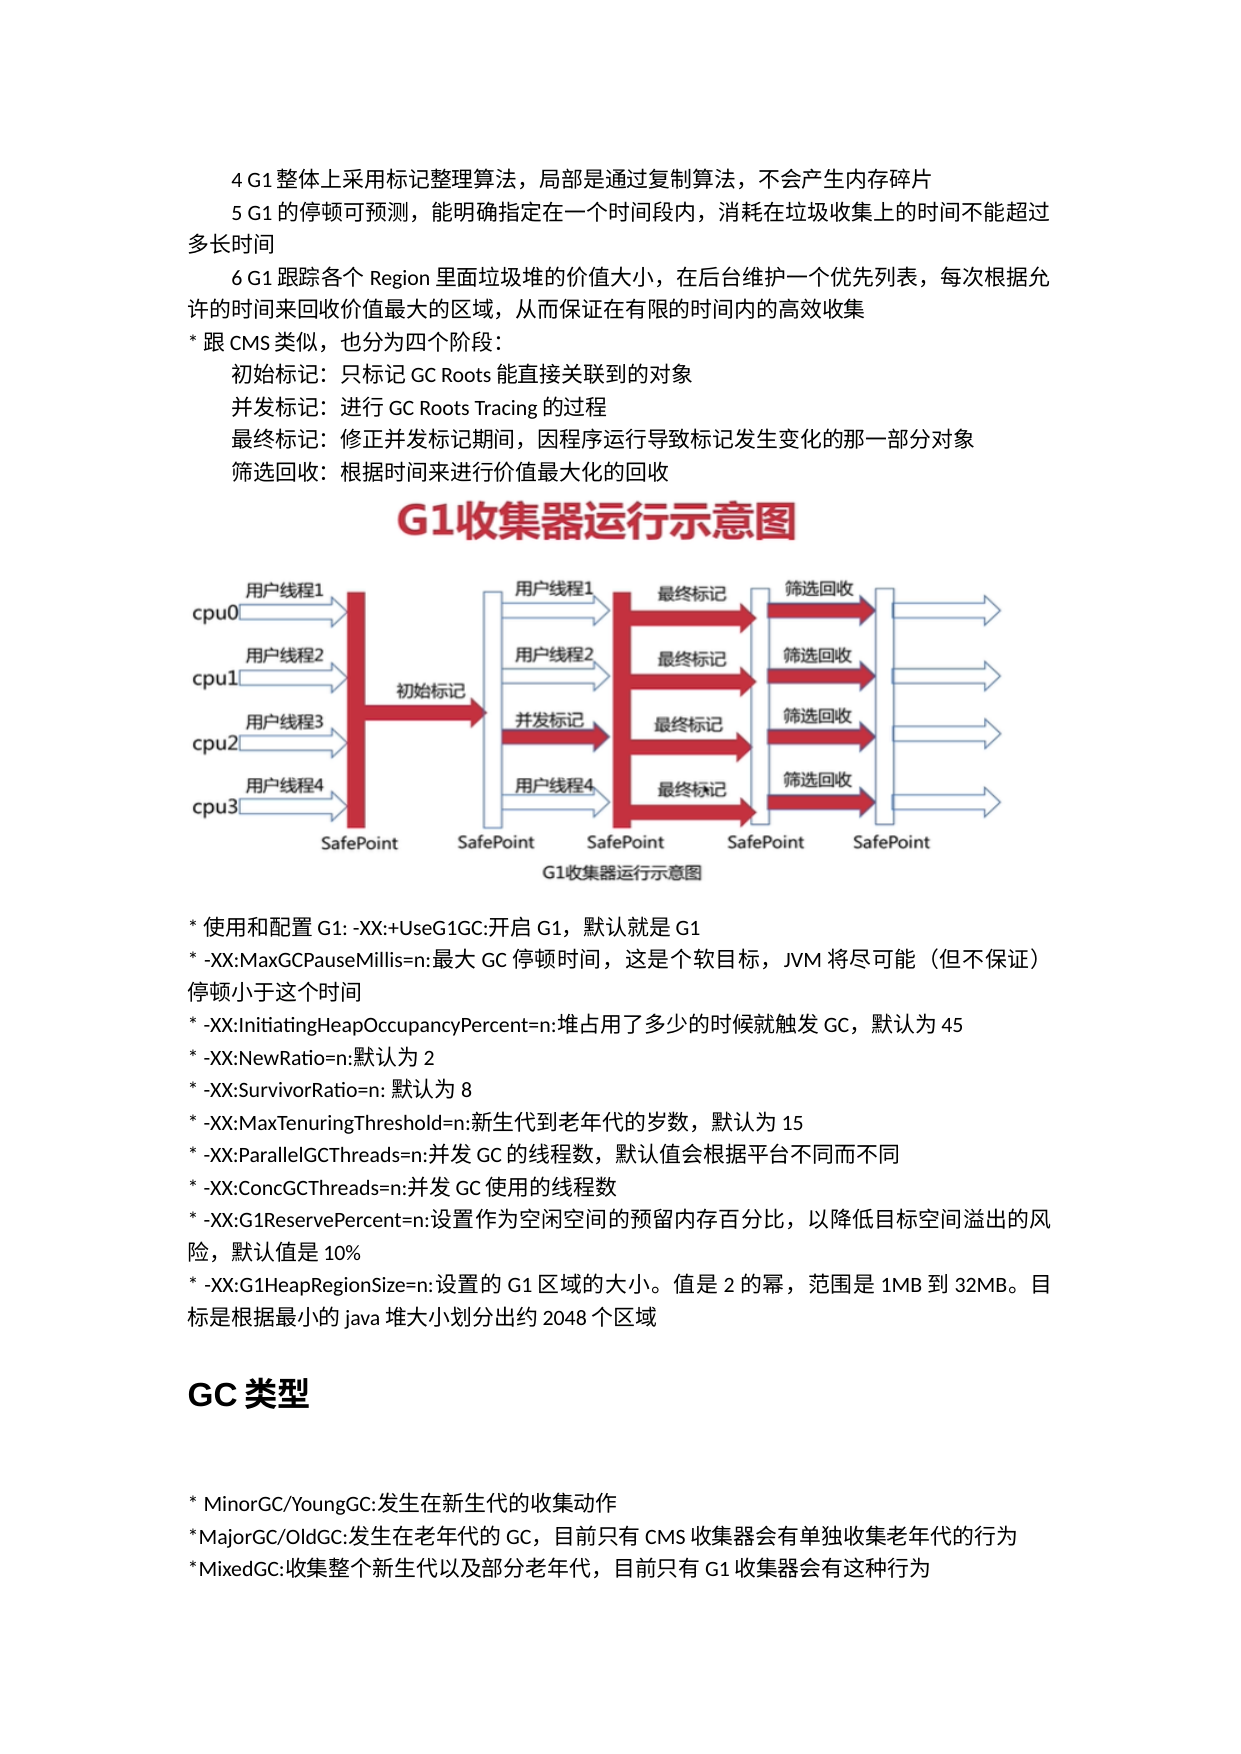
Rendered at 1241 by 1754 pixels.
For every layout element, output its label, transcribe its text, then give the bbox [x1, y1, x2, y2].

text * -XX:NewRatio=n:默认为2 [187, 1039, 1053, 1072]
text * MinorGC/YoungGC:发生在新生代的收集动作 [187, 1486, 1053, 1518]
text * 跟CMS类似，也分为四个阶段： [187, 324, 1053, 357]
text * -XX:MaxGCPauseMillis=n:最大GC停顿时间，这是个软目标，JVM将尽可能（但不保证）停顿小于这个时间 [187, 942, 1053, 1007]
picture [187, 487, 1023, 886]
text * -XX:ParallelGCThreads=n:并发GC的线程数，默认值会根据平台不同而不同 [187, 1137, 1053, 1169]
text * -XX:ConcGCThreads=n:并发GC使用的线程数 [187, 1169, 1053, 1202]
text 最终标记：修正并发标记期间，因程序运行导致标记发生变化的那一部分对象 [187, 422, 1053, 454]
text 5 G1的停顿可预测，能明确指定在一个时间段内，消耗在垃圾收集上的时间不能超过多长时间 [187, 194, 1053, 259]
text * -XX:G1ReservePercent=n:设置作为空闲空间的预留内存百分比，以降低目标空间溢出的风险，默认值是10% [187, 1202, 1053, 1267]
text 并发标记：进行GC Roots Tracing的过程 [187, 389, 1053, 422]
text * -XX:G1HeapRegionSize=n:设置的G1区域的大小。值是2的幂，范围是1MB到32MB。目标是根据最小的java堆大小划分出约2048个区域 [187, 1267, 1053, 1332]
subtitle GC类型 [187, 1359, 1053, 1424]
text * -XX:InitiatingHeapOccupancyPercent=n:堆占用了多少的时候就触发GC，默认为45 [187, 1007, 1053, 1039]
text * 使用和配置G1: -XX:+UseG1GC:开启G1，默认就是G1 [187, 909, 1053, 942]
text * -XX:SurvivorRatio=n: 默认为8 [187, 1072, 1053, 1104]
text 初始标记：只标记GC Roots能直接关联到的对象 [187, 357, 1053, 389]
text 筛选回收：根据时间来进行价值最大化的回收 [187, 454, 1053, 487]
text * -XX:MaxTenuringThreshold=n:新生代到老年代的岁数，默认为15 [187, 1104, 1053, 1137]
text *MajorGC/OldGC:发生在老年代的GC，目前只有CMS收集器会有单独收集老年代的行为 [187, 1518, 1053, 1551]
text *MixedGC:收集整个新生代以及部分老年代，目前只有G1收集器会有这种行为 [187, 1551, 1053, 1583]
text 4 G1整体上采用标记整理算法，局部是通过复制算法，不会产生内存碎片 [187, 162, 1053, 194]
text 6 G1跟踪各个Region里面垃圾堆的价值大小，在后台维护一个优先列表，每次根据允许的时间来回收价值最大的区域，从而保证在有限的时间内的高效收集 [187, 259, 1053, 324]
